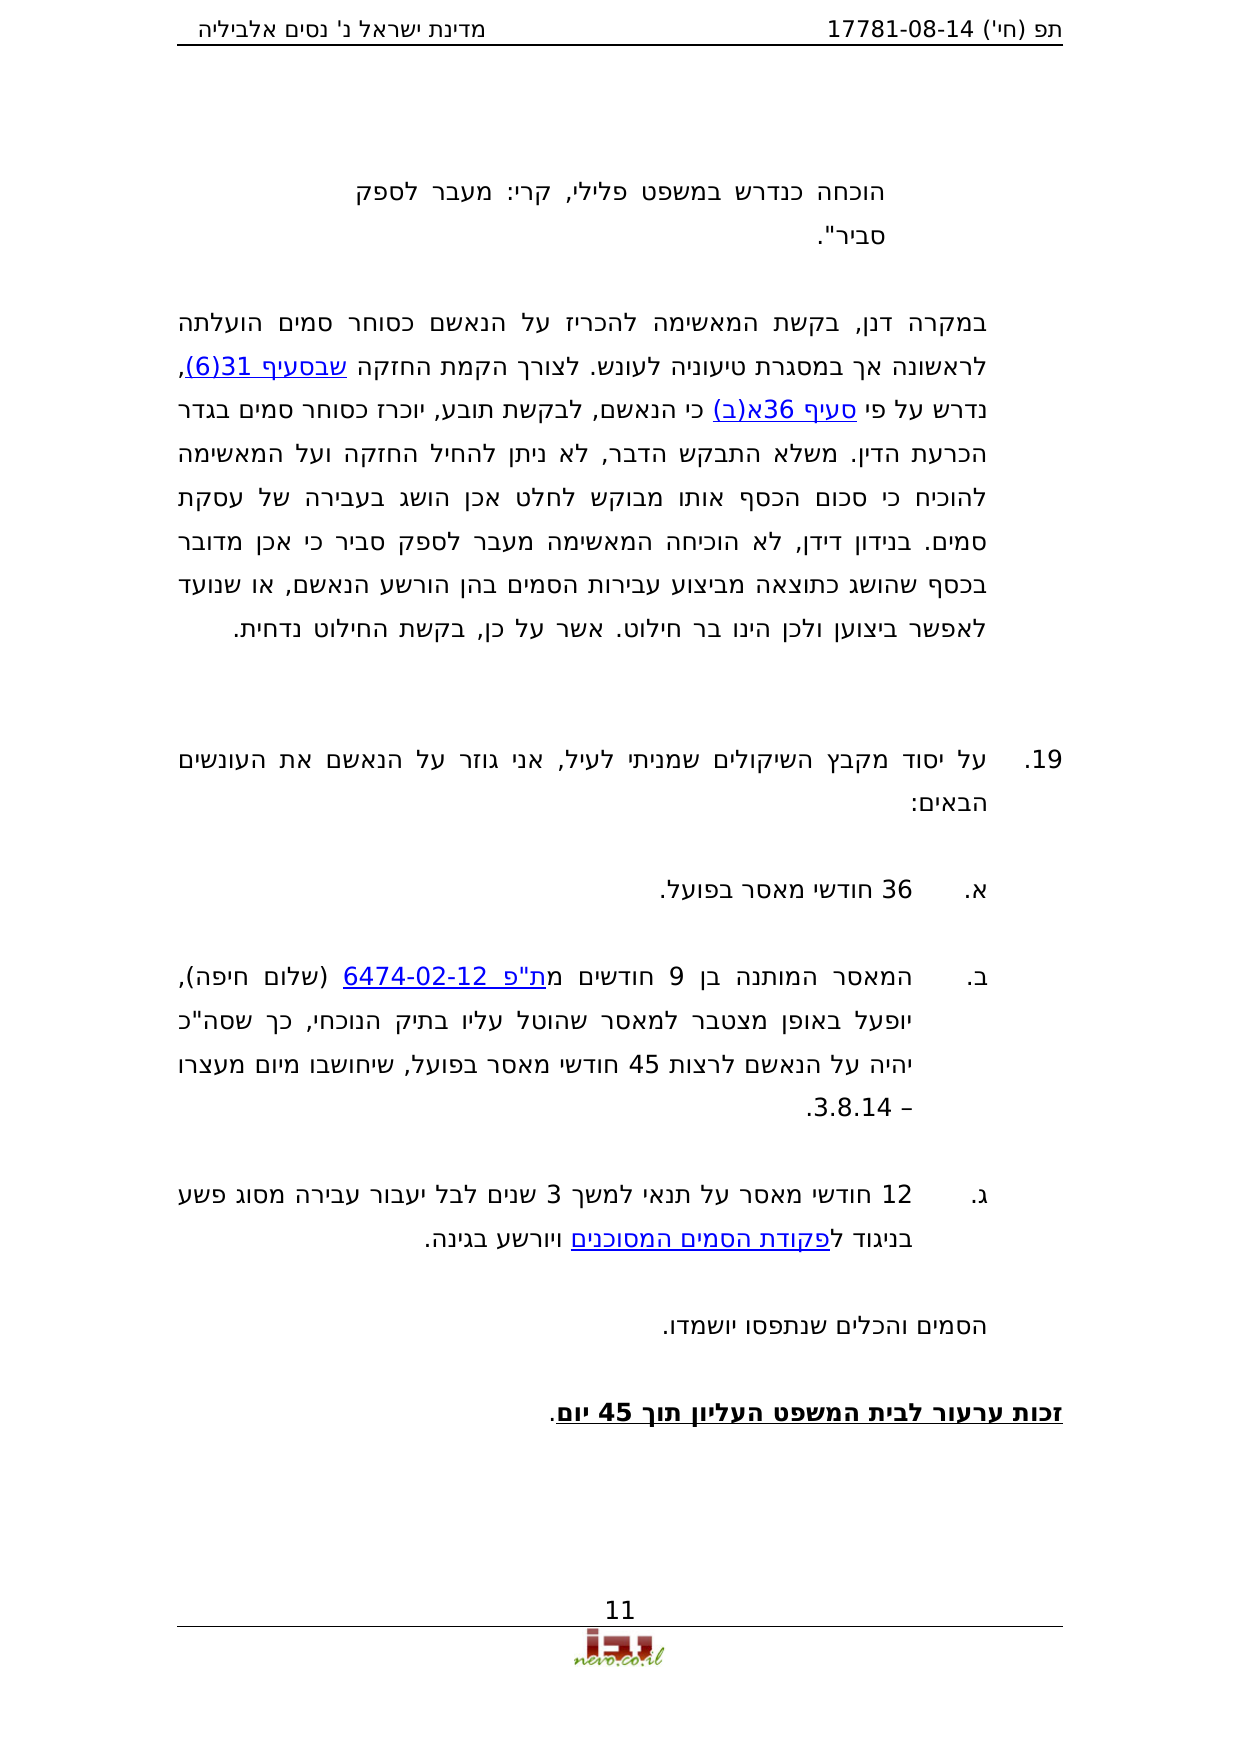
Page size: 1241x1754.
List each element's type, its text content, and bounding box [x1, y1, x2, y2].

text ג. 12 חודשי מאסר על תנאי למשך 3 שנים לבל יעבור עבירה מסוג פשע בניגוד לפקודת הסמים המסוכנים ויורשע בגינה. [177, 1181, 988, 1253]
picture [574, 1628, 666, 1667]
text הסמים והכלים שנתפסו יושמדו. [177, 1311, 1063, 1340]
text זכות ערעור לבית המשפט העליון תוך 45 יום. [177, 1398, 1063, 1427]
text א. 36 חודשי מאסר בפועל. [177, 876, 1063, 905]
text ב. המאסר המותנה בן 9 חודשים מת"פ 6474-02-12 (שלום חיפה), יופעל באופן מצטבר למאסר שהוטל עליו בתיק הנוכחי, כך שסה"כ יהיה על הנאשם לרצות 45 חודשי מאסר בפועל, שיחושבו מיום מעצרו – 3.8.14. [177, 962, 988, 1123]
text במקרה דנן, בקשת המאשימה להכריז על הנאשם כסוחר סמים הועלתה לראשונה אך במסגרת טיעוניה לעונש. לצורך הקמת החזקה שבסעיף 31(6), נדרש על פי סעיף 36א(ב) כי הנאשם, לבקשת תובע, יוכרז כסוחר סמים בגדר הכרעת הדין. משלא התבקש הדבר, לא ניתן להחיל החזקה ועל המאשימה להוכיח כי סכום הכסף אותו מבוקש לחלט אכן הושג בעבירה של עסקת סמים. בנידון דידן, לא הוכיחה המאשימה מעבר לספק סביר כי אכן מדובר בכסף שהושג כתוצאה מביצוע עבירות הסמים בהן הורשע הנאשם, או שנועד לאפשר ביצוען ולכן הינו בר חילוט. אשר על כן, בקשת החילוט נדחית. [177, 308, 1063, 687]
text 19. על יסוד מקבץ השיקולים שמניתי לעיל, אני גוזר על הנאשם את העונשים הבאים: [177, 745, 1063, 818]
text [354, 177, 886, 250]
